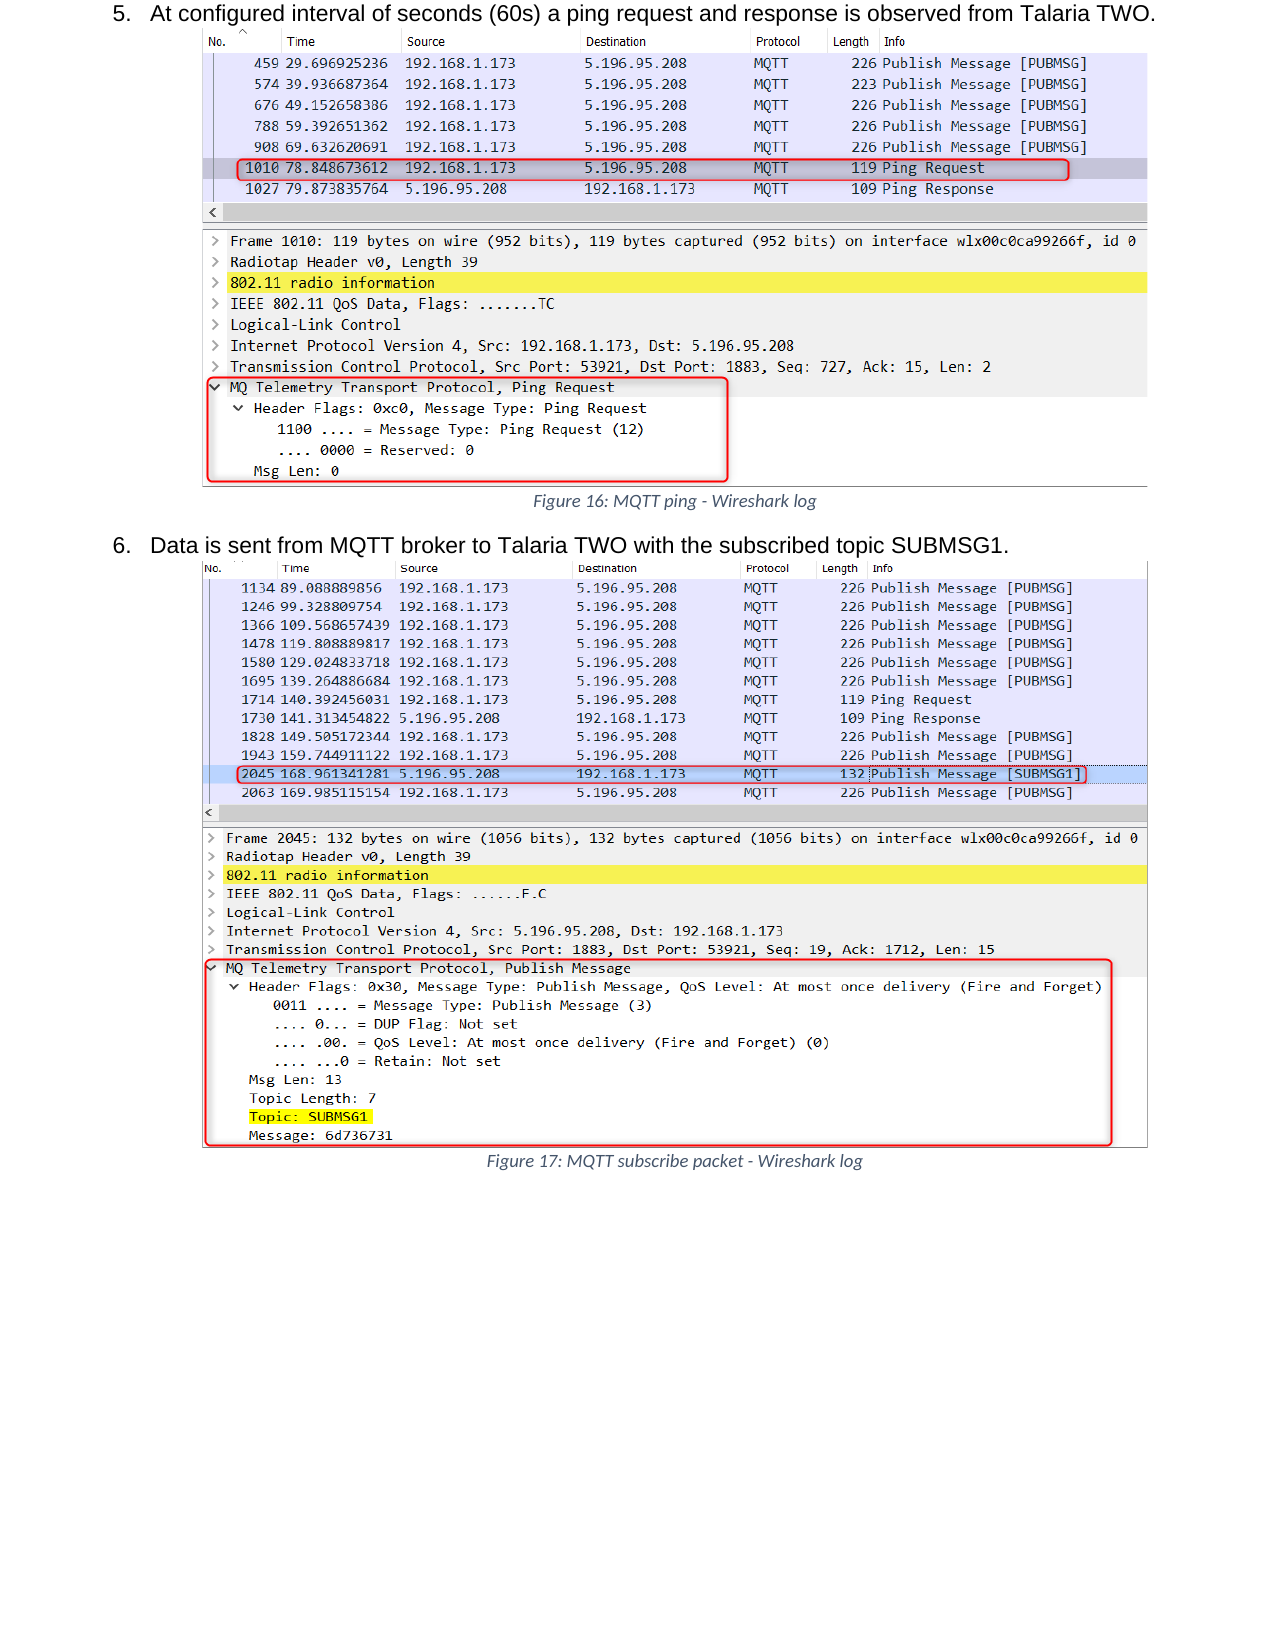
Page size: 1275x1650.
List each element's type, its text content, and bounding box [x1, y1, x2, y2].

picture [202, 561, 1148, 1148]
picture [202, 28, 1148, 487]
list At configured interval of seconds (60s) a ping request and response is observed from Talaria TWO. [112, 0, 1200, 26]
list Data is sent from MQTT broker to Talaria TWO with the subscribed topic SUBMSG1. [112, 532, 1200, 559]
